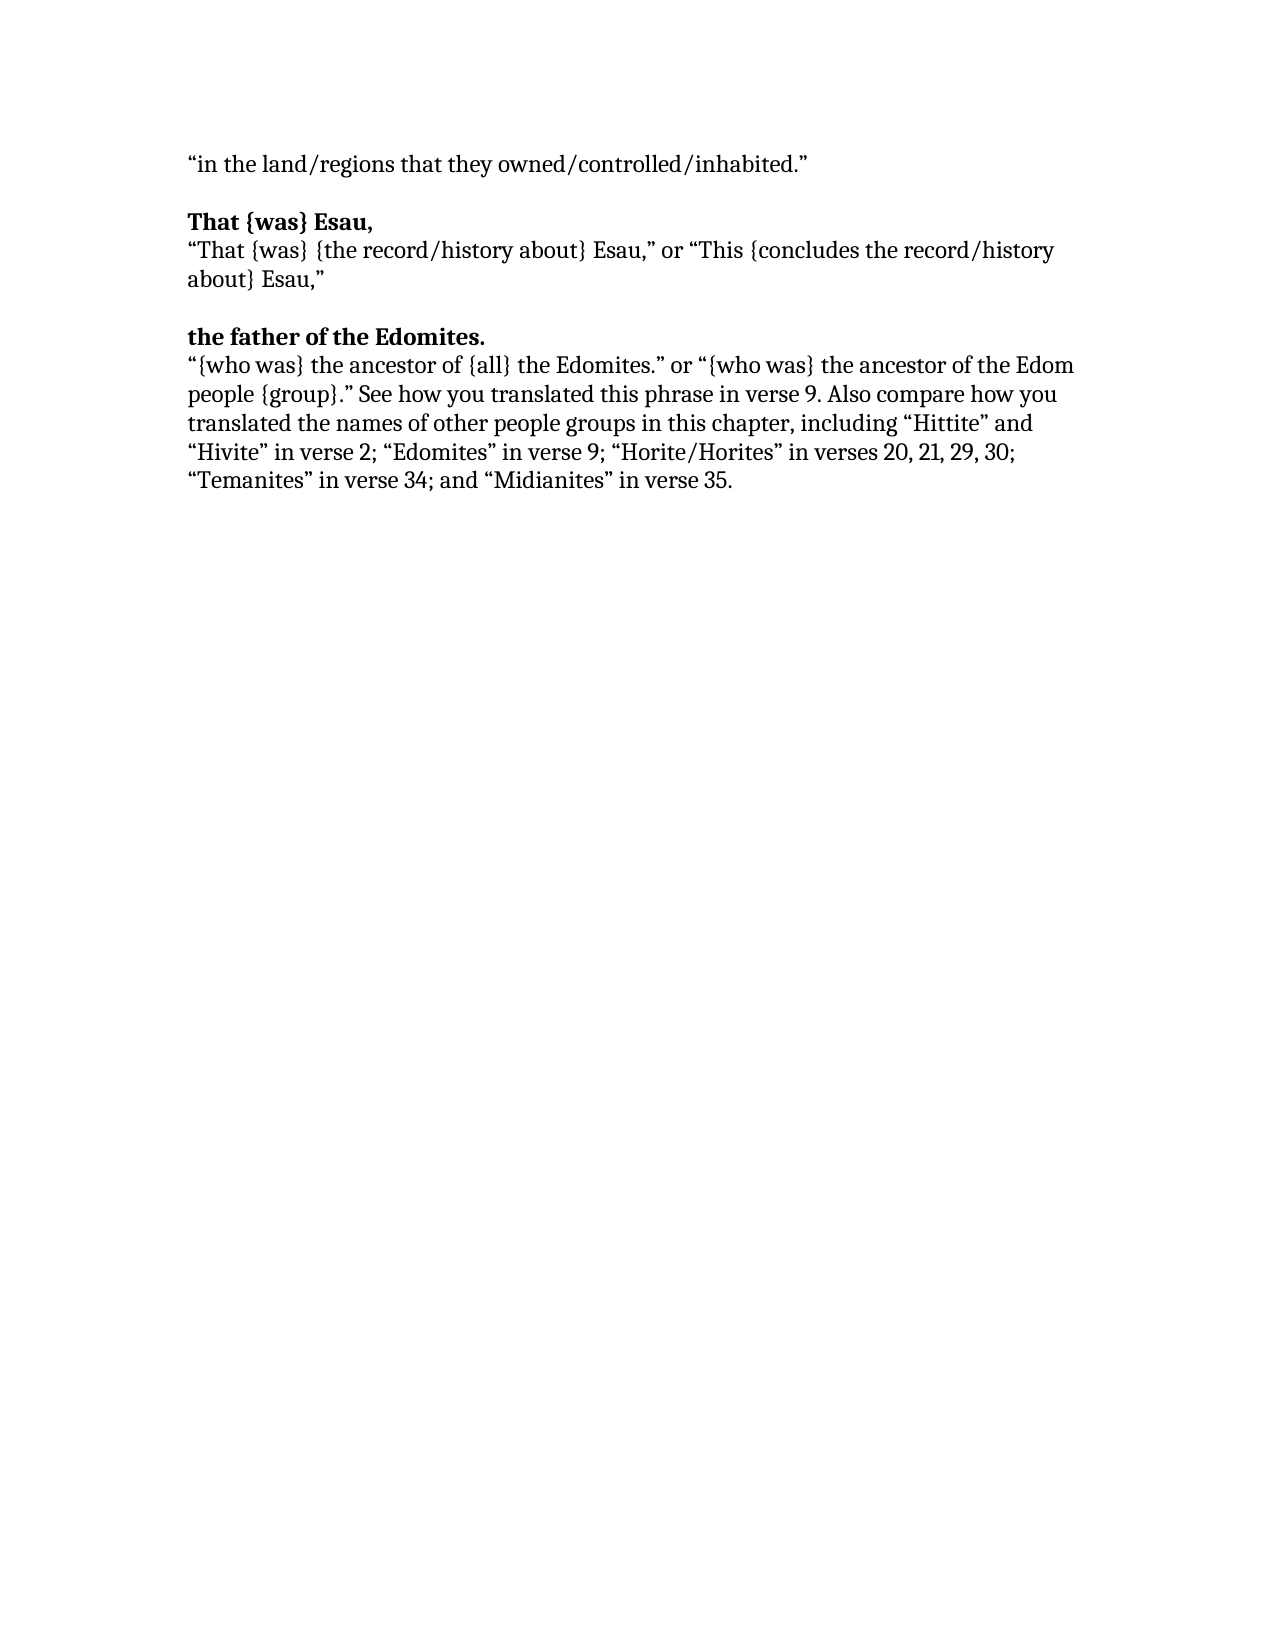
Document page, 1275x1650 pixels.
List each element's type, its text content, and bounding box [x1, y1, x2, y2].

text the father of the Edomites. [187, 322, 1087, 351]
text “in the land/regions that they owned/controlled/inhabited.” [187, 150, 1087, 179]
text “{who was} the ancestor of {all} the Edomites.” or “{who was} the ancestor of the Edom people {group}.” See how you translated this phrase in verse 9. Also compare how you translated the names of other people groups in this chapter, including “Hittite” and “Hivite” in verse 2; “Edomites” in verse 9; “Horite/Horites” in verses 20, 21, 29, 30; “Temanites” in verse 34; and “Midianites” in verse 35. [187, 351, 1087, 495]
text That {was} Esau, [187, 207, 1087, 236]
text “That {was} {the record/history about} Esau,” or “This {concludes the record/history about} Esau,” [187, 236, 1087, 294]
